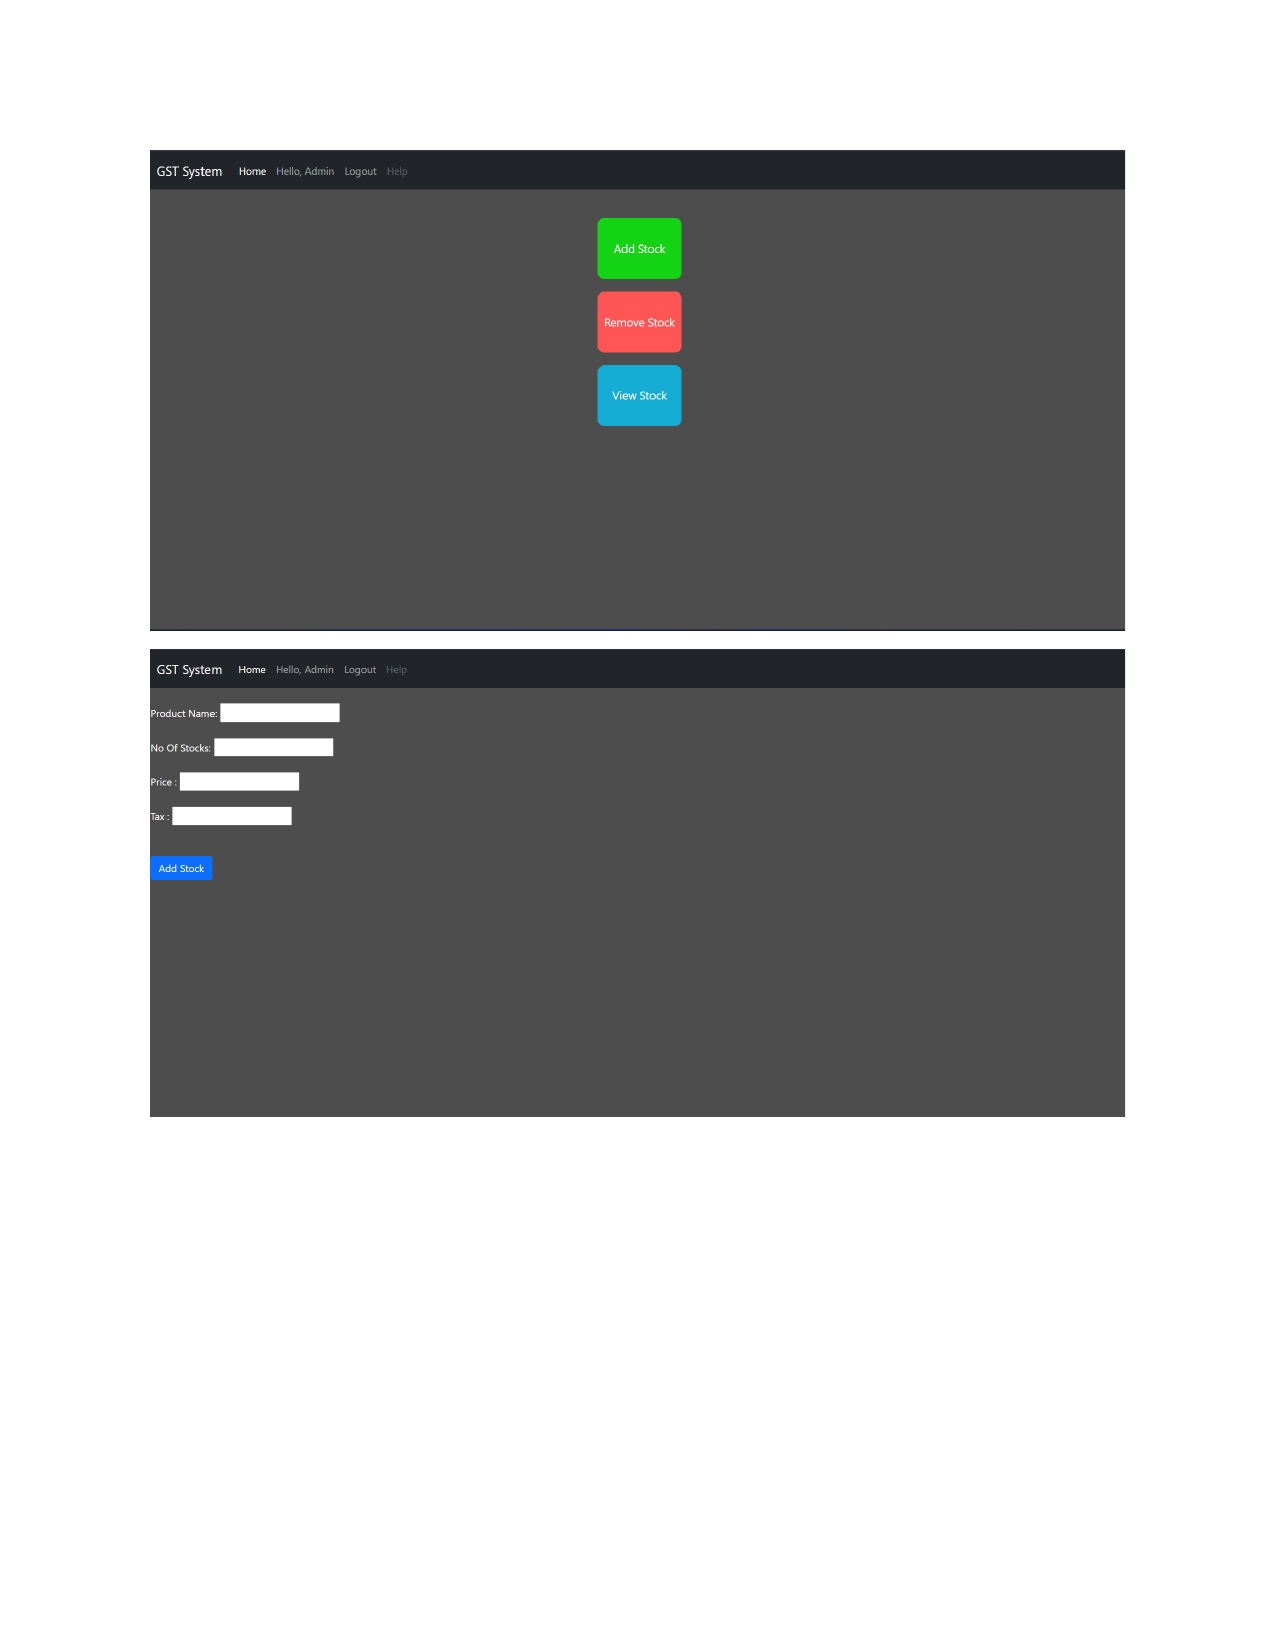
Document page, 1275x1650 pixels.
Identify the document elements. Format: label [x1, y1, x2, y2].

picture [150, 150, 1125, 631]
picture [150, 649, 1125, 1117]
